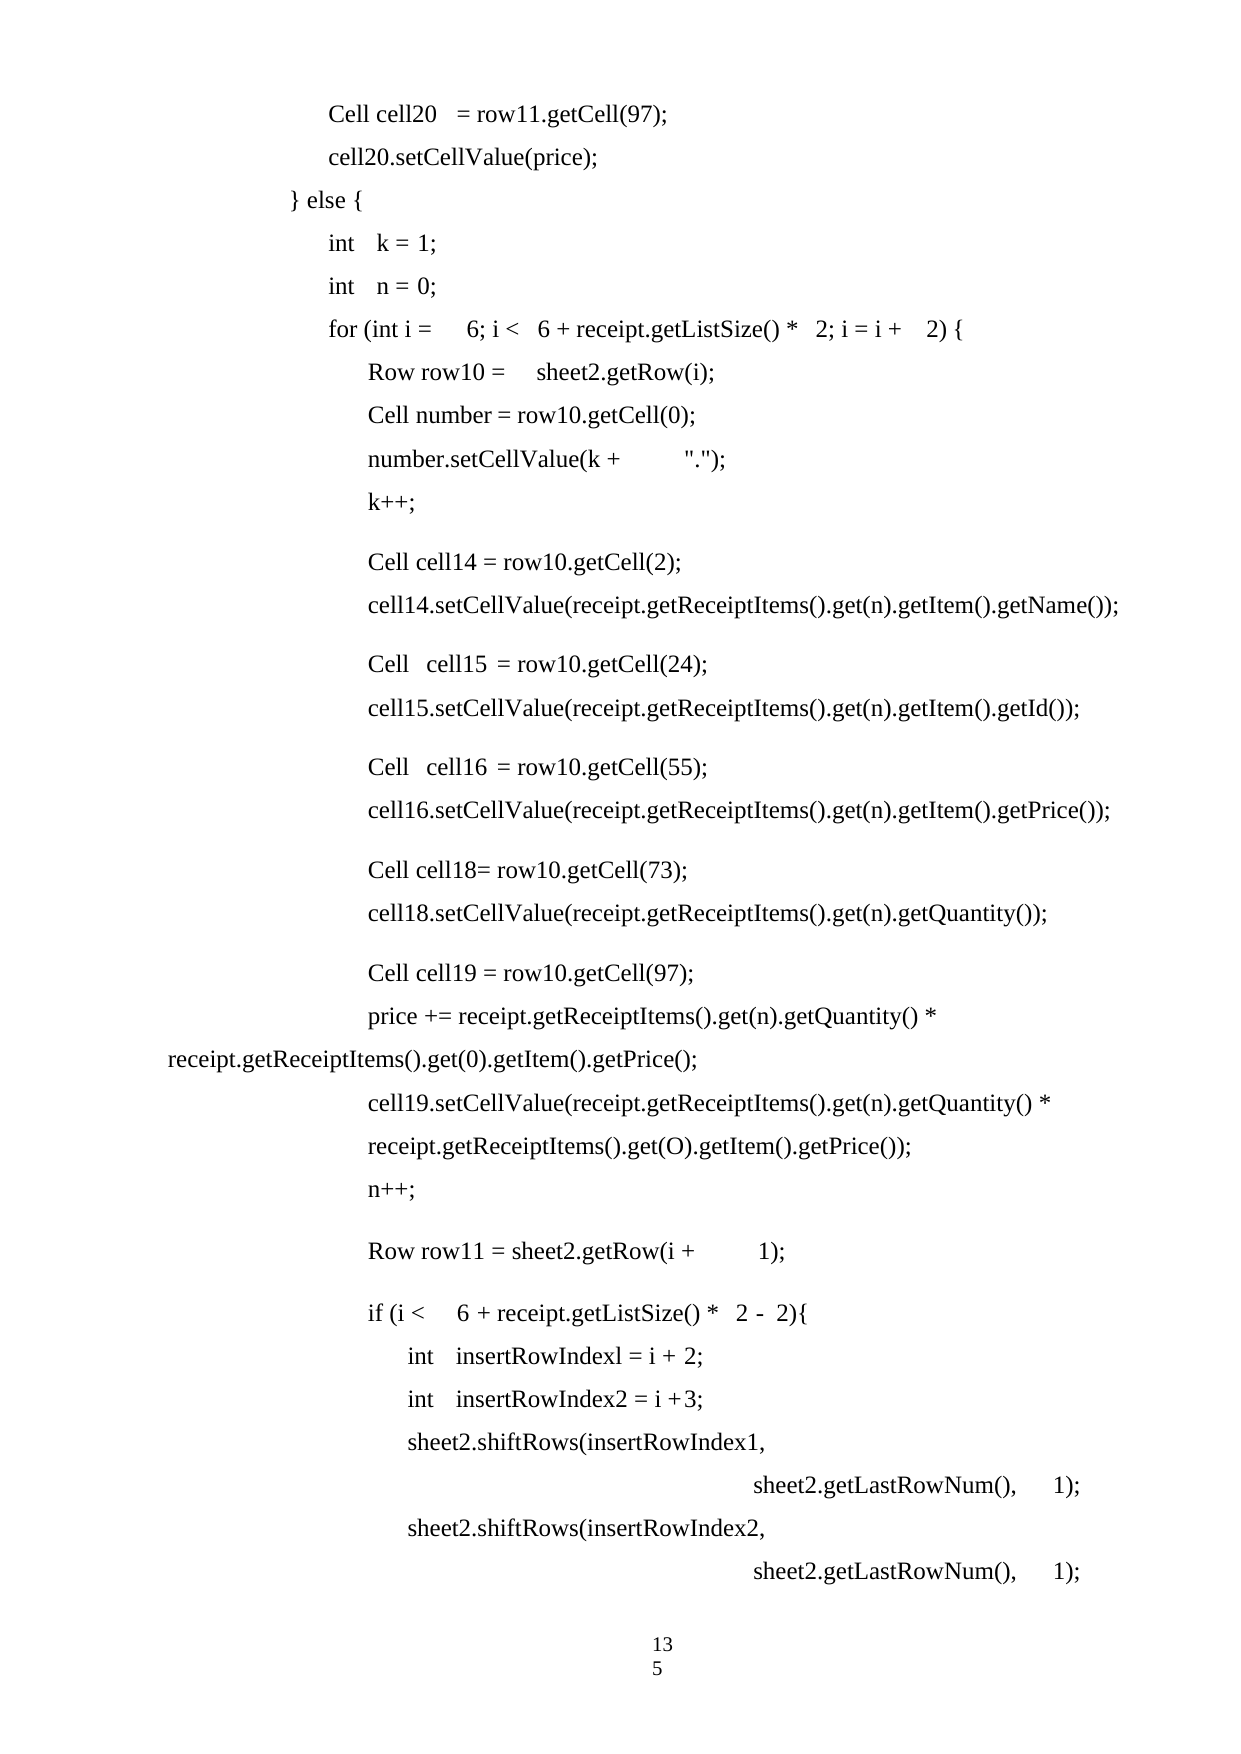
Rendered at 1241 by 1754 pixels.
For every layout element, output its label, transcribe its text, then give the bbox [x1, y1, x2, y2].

text Cell cell20 = row11.getCell(97); [328, 99, 1144, 127]
text price += receipt.getReceiptItems().get(n).getQuantity() * receipt.getReceiptItems().get(0).getItem().getPrice(); [168, 1001, 1144, 1073]
text cell20.setCellValue(price); [328, 142, 1144, 171]
text } else { [288, 185, 1144, 214]
text cell16.setCellValue(receipt.getReceiptItems().get(n).getItem().getPrice()); [368, 796, 1144, 824]
text sheet2.shiftRows(insertRowIndex2, sheet2.getLastRowNum(), 1); [407, 1513, 1144, 1585]
text cell15.setCellValue(receipt.getReceiptItems().get(n).getItem().getId()); [368, 693, 1144, 721]
text cell18.setCellValue(receipt.getReceiptItems().get(n).getQuantity()); [368, 898, 1144, 927]
text if (i < 6 + receipt.getListSize() * 2 - 2){ [368, 1298, 1144, 1326]
text k++; [368, 487, 1144, 516]
text sheet2.shiftRows(insertRowIndex1, sheet2.getLastRowNum(), 1); [407, 1427, 1144, 1499]
text n++; [368, 1174, 1144, 1203]
text number.setCellValue(k + "."); [368, 444, 1144, 472]
text int n = 0; [328, 271, 1144, 300]
text Cell number = row10.getCell(0); [368, 401, 1144, 429]
text int k = 1; [328, 228, 1144, 257]
text Cell cell19 = row10.getCell(97); [368, 958, 1144, 987]
text int insertRowIndex2 = i + 3; [407, 1384, 1144, 1413]
text cell19.setCellValue(receipt.getReceiptItems().get(n).getQuantity() * receipt.getReceiptItems().get(O).getItem().getPrice()); [368, 1088, 1144, 1159]
text Cell cell14 = row10.getCell(2); [368, 547, 1144, 575]
text Row row10 = sheet2.getRow(i); [368, 357, 1144, 386]
text Cell cell18= row10.getCell(73); [368, 855, 1144, 884]
text for (int i = 6; i < 6 + receipt.getListSize() * 2; i = i + 2) { [328, 314, 1144, 343]
text Cell cell15 = row10.getCell(24); [368, 649, 1144, 678]
text Row row11 = sheet2.getRow(i + 1); [368, 1236, 1144, 1264]
text Cell cell16 = row10.getCell(55); [368, 752, 1144, 781]
text int insertRowIndexl = i + 2; [407, 1341, 1144, 1369]
text cell14.setCellValue(receipt.getReceiptItems().get(n).getItem().getName()); [368, 590, 1144, 618]
